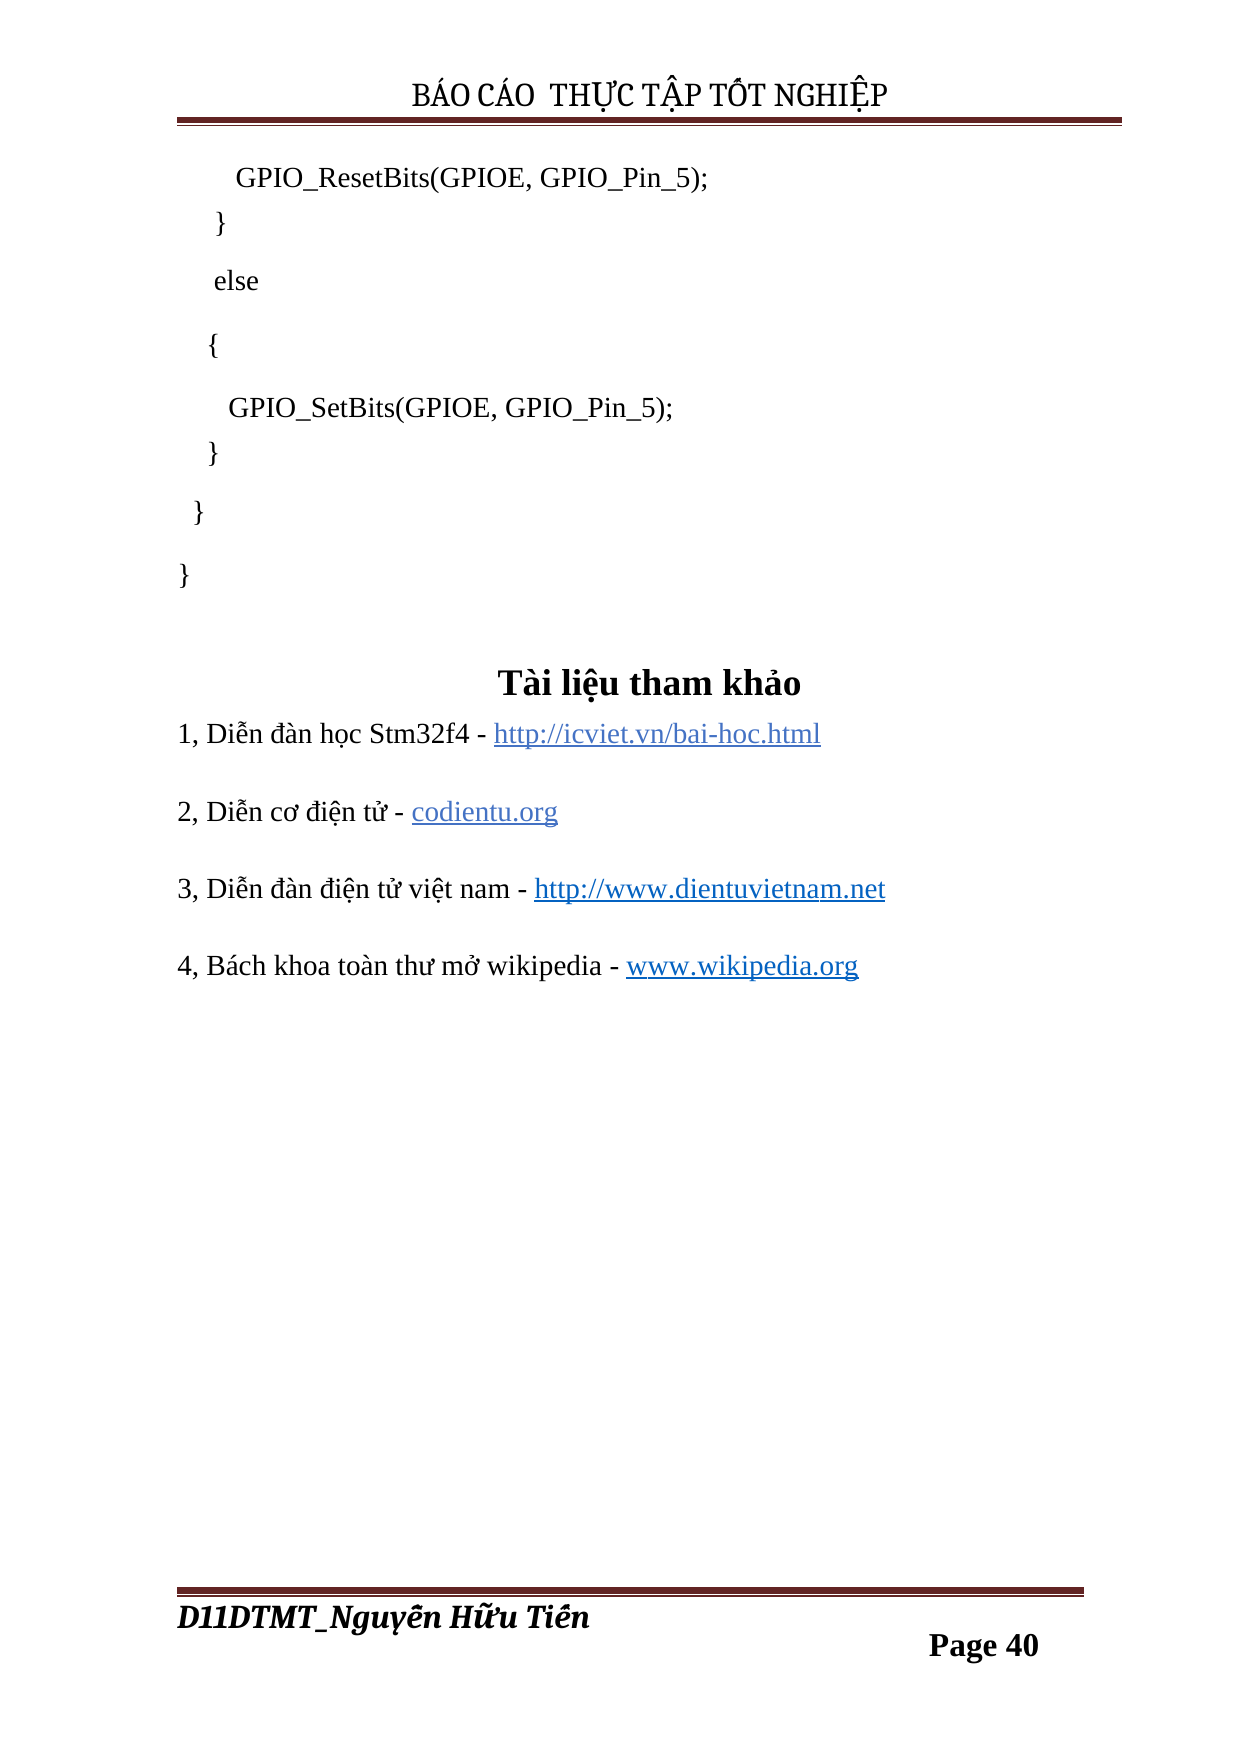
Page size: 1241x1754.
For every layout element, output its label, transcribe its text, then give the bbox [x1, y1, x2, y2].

text } [177, 435, 1122, 469]
subtitle { [177, 327, 1122, 360]
text 1, Diễn đàn học Stm32f4 - http://icviet.vn/bai-hoc.html [177, 716, 1122, 750]
subtitle GPIO_ResetBits(GPIOE, GPIO_Pin_5); [177, 160, 1122, 193]
text 4, Bách khoa toàn thư mở wikipedia - www.wikipedia.org [177, 948, 1122, 982]
text 2, Diễn cơ điện tử - codientu.org [177, 794, 1122, 827]
subtitle GPIO_SetBits(GPIOE, GPIO_Pin_5); [177, 390, 1122, 424]
subtitle } [177, 494, 1122, 527]
subtitle Tài liệu tham khảo [177, 661, 1122, 704]
subtitle else [177, 263, 1122, 297]
text 3, Diễn đàn điện tử việt nam - http://www.dientuvietnam.net [177, 871, 1122, 904]
text } [177, 205, 1122, 238]
subtitle } [177, 557, 1122, 591]
